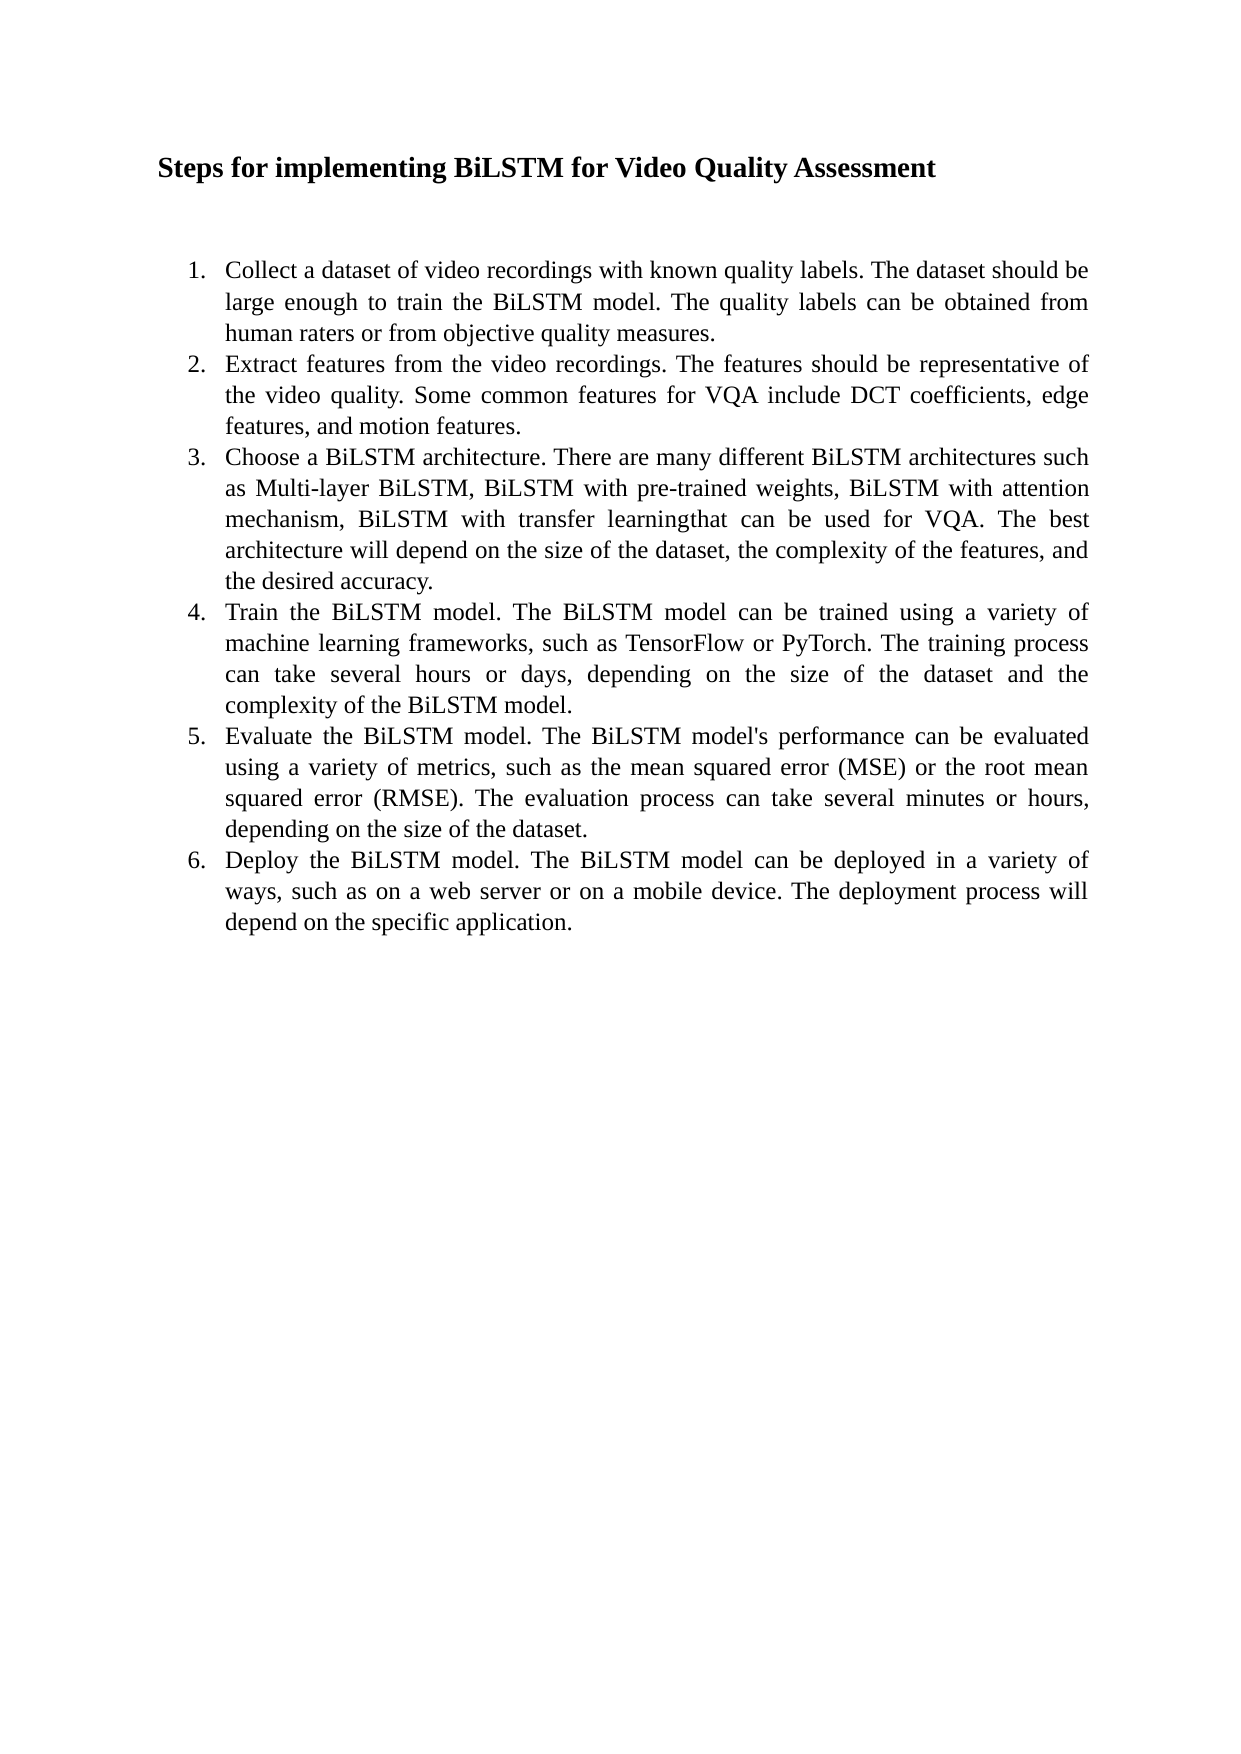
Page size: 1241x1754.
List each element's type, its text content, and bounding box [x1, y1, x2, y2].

list Deploy the BiLSTM model. The BiLSTM model can be deployed in a variety of ways, such as on a web server or on a mobile device. The deployment process will depend on the specific application. [187, 845, 1090, 936]
list Evaluate the BiLSTM model. The BiLSTM model's performance can be evaluated using a variety of metrics, such as the mean squared error (MSE) or the root mean squared error (RMSE). The evaluation process can take several minutes or hours, depending on the size of the dataset. [187, 721, 1090, 843]
text Steps for implementing BiLSTM for Video Quality Assessment [150, 150, 1090, 183]
list Extract features from the video recordings. The features should be representative of the video quality. Some common features for VQA include DCT coefficients, edge features, and motion features. [187, 349, 1090, 439]
list Train the BiLSTM model. The BiLSTM model can be trained using a variety of machine learning frameworks, such as TensorFlow or PyTorch. The training process can take several hours or days, depending on the size of the dataset and the complexity of the BiLSTM model. [187, 597, 1090, 719]
list Collect a dataset of video recordings with known quality labels. The dataset should be large enough to train the BiLSTM model. The quality labels can be obtained from human raters or from objective quality measures. [187, 256, 1090, 346]
list Choose a BiLSTM architecture. There are many different BiLSTM architectures such as Multi-layer BiLSTM, BiLSTM with pre-trained weights, BiLSTM with attention mechanism, BiLSTM with transfer learningthat can be used for VQA. The best architecture will depend on the size of the dataset, the complexity of the features, and the desired accuracy. [187, 442, 1090, 595]
